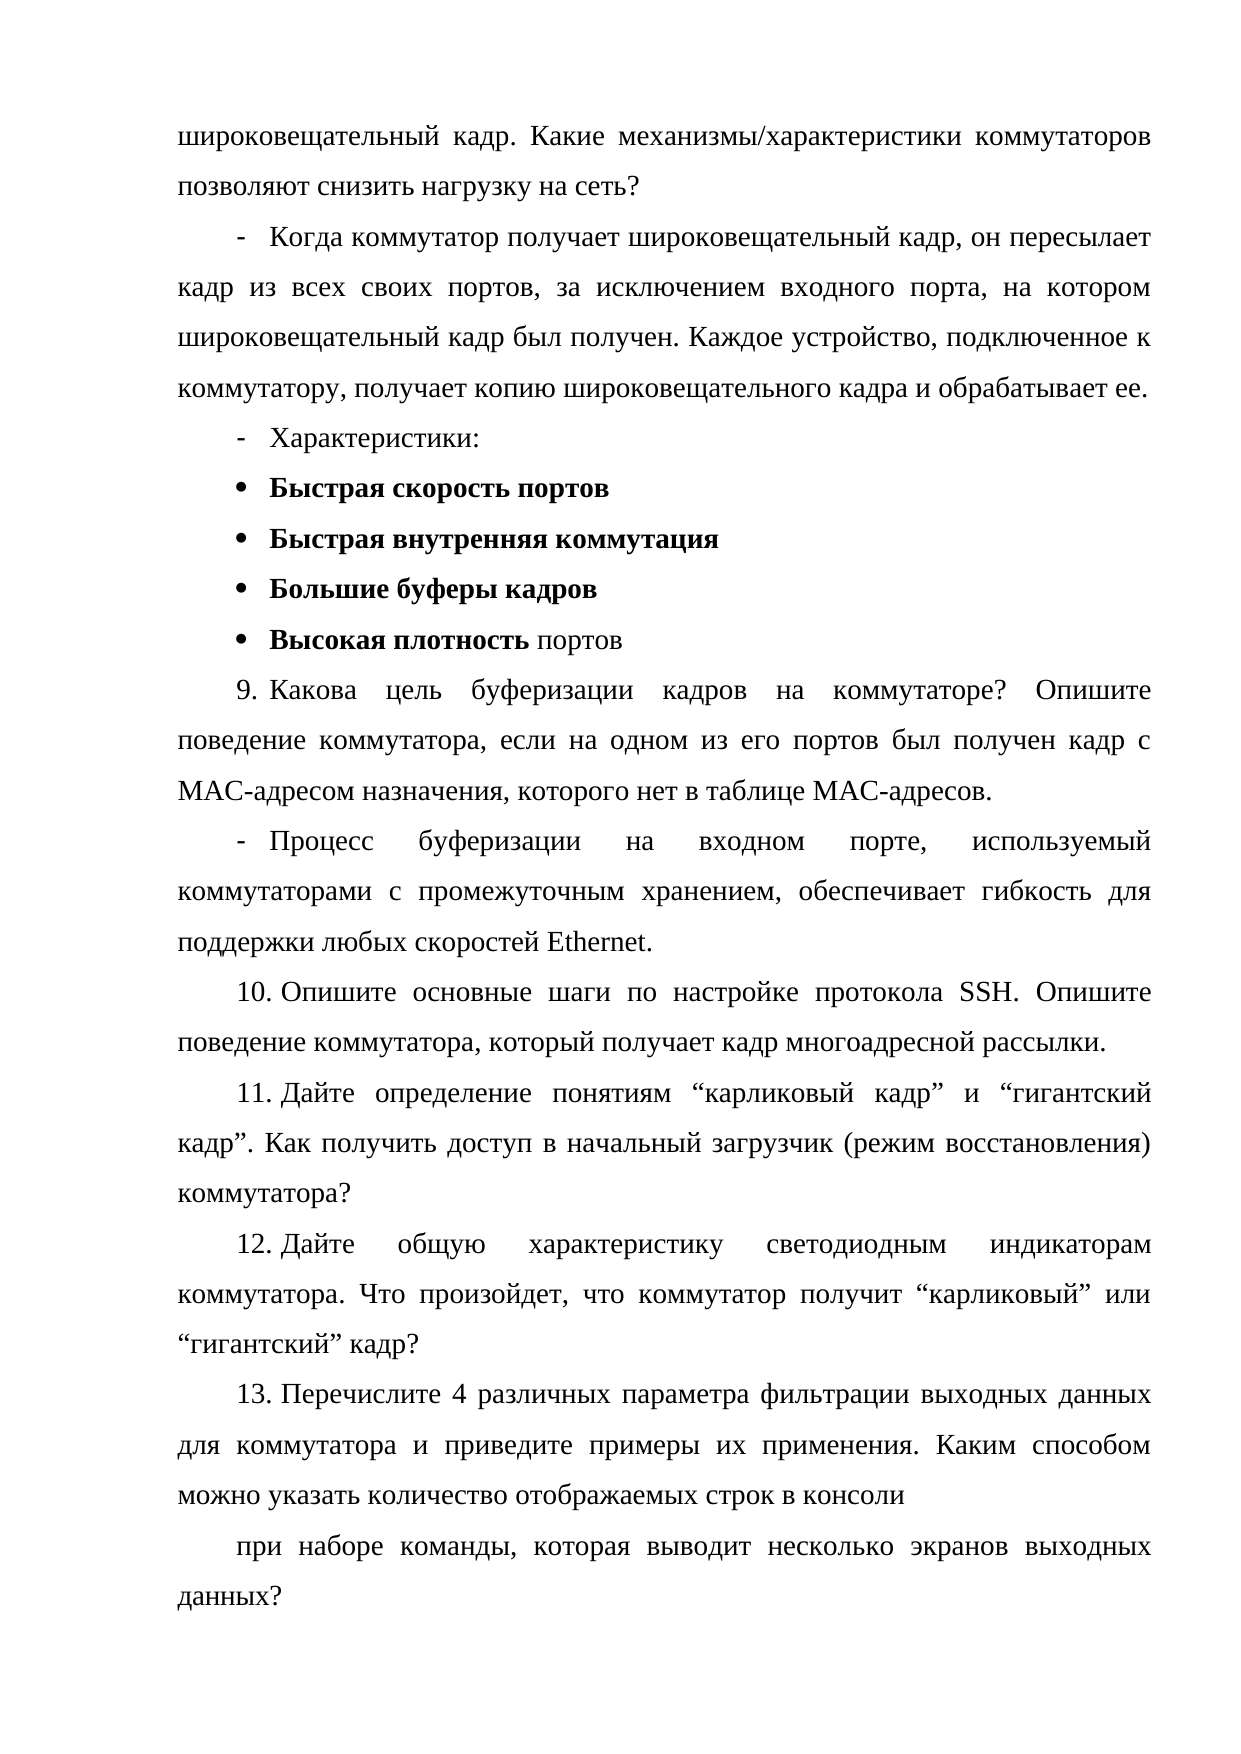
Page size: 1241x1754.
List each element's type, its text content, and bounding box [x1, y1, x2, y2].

list Какова цель буферизации кадров на коммутаторе? Опишите поведение коммутатора, если на одном из его портов был получен кадр с MAC-адресом назначения, которого нет в таблице MAC-адресов. [177, 672, 1152, 806]
list Процесс буферизации на входном порте, используемый коммутаторами с промежуточным хранением, обеспечивает гибкость для поддержки любых скоростей Ethernet. [177, 823, 1152, 957]
list Когда коммутатор получает широковещательный кадр, он пересылает кадр из всех своих портов, за исключением входного порта, на котором широковещательный кадр был получен. Каждое устройство, подключенное к коммутатору, получает копию широковещательного кадра и обрабатывает ее. [177, 219, 1152, 403]
list Быстрая внутренняя коммутация [177, 521, 1152, 554]
list Дайте определение понятиям “карликовый кадр” и “гигантский кадр”. Как получить доступ в начальный загрузчик (режим восстановления) коммутатора? [177, 1075, 1152, 1209]
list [177, 118, 1152, 202]
list Дайте общую характеристику светодиодным индикаторам коммутатора. Что произойдет, что коммутатор получит “карликовый” или “гигантский” кадр? [177, 1226, 1152, 1360]
list Быстрая скорость портов [177, 471, 1152, 504]
list Характеристики: [177, 420, 1152, 454]
list Перечислите 4 различных параметра фильтрации выходных данных для коммутатора и приведите примеры их применения. Каким способом можно указать количество отображаемых строк в консоли [177, 1377, 1152, 1511]
text при наборе команды, которая выводит несколько экранов выходных данных? [177, 1528, 1152, 1611]
list Большие буферы кадров [177, 571, 1152, 605]
list Опишите основные шаги по настройке протокола SSH. Опишите поведение коммутатора, который получает кадр многоадресной рассылки. [177, 974, 1152, 1058]
list Высокая плотность портов [177, 622, 1152, 655]
